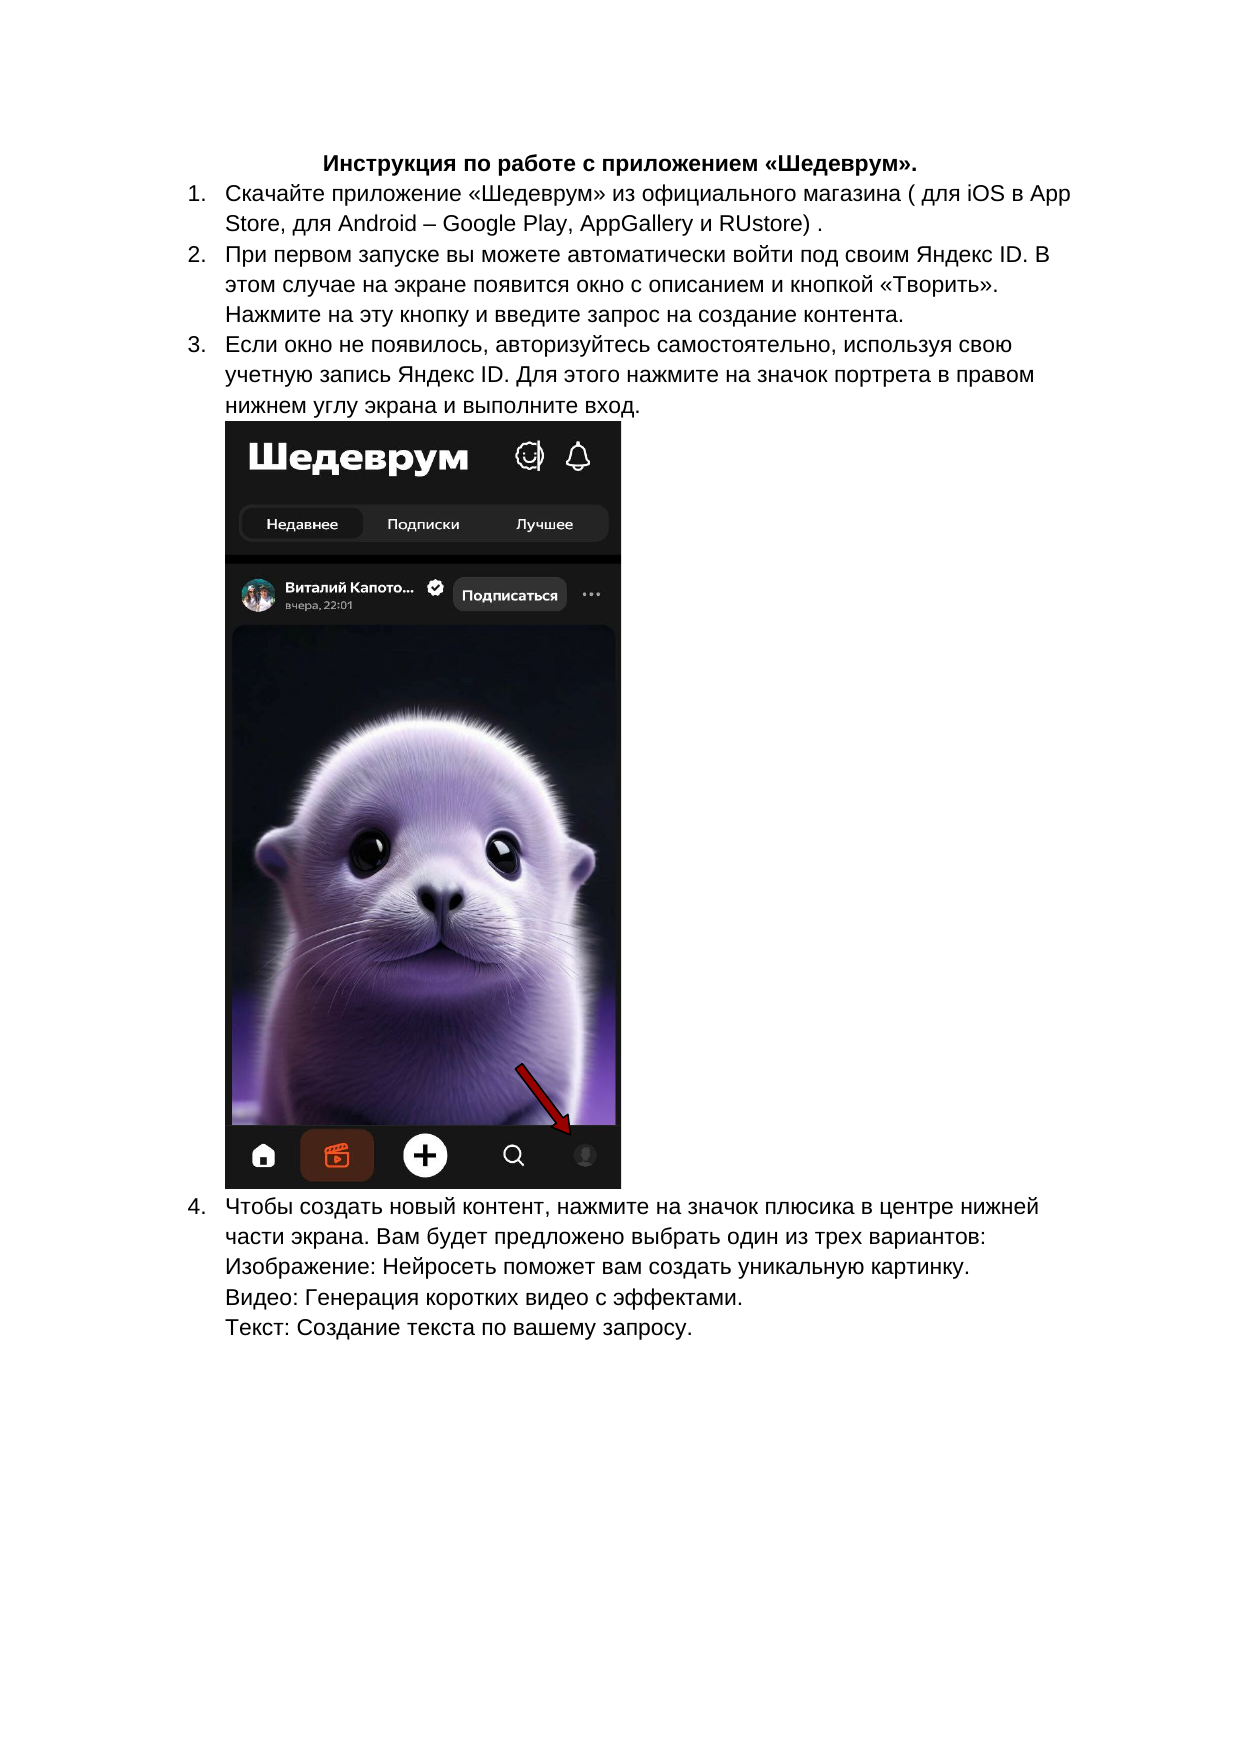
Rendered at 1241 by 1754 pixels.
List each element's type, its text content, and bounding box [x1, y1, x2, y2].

list Если окно не появилось, авторизуйтесь самостоятельно, используя свою учетную запись Яндекс ID. Для этого нажмите на значок портрета в правом нижнем углу экрана и выполните вход. [187, 331, 1090, 418]
text Инструкция по работе с приложением «Шедеврум». [150, 150, 1090, 176]
list Чтобы создать новый контент, нажмите на значок плюсика в центре нижней части экрана. Вам будет предложено выбрать один из трех вариантов: [187, 1193, 1090, 1249]
text Изображение: Нейросеть поможет вам создать уникальную картинку. [225, 1253, 1090, 1280]
list При первом запуске вы можете автоматически войти под своим Яндекс ID. В этом случае на экране появится окно с описанием и кнопкой «Творить». Нажмите на эту кнопку и введите запрос на создание контента. [187, 241, 1090, 327]
picture [225, 421, 622, 1189]
list Скачайте приложение «Шедеврум» из официального магазина ( для iOS в App Store, для Android – Google Play, AppGallery и RUstore) . [187, 180, 1090, 237]
text Видео: Генерация коротких видео с эффектами. [225, 1283, 1090, 1310]
text Текст: Создание текста по вашему запросу. [225, 1314, 1090, 1340]
